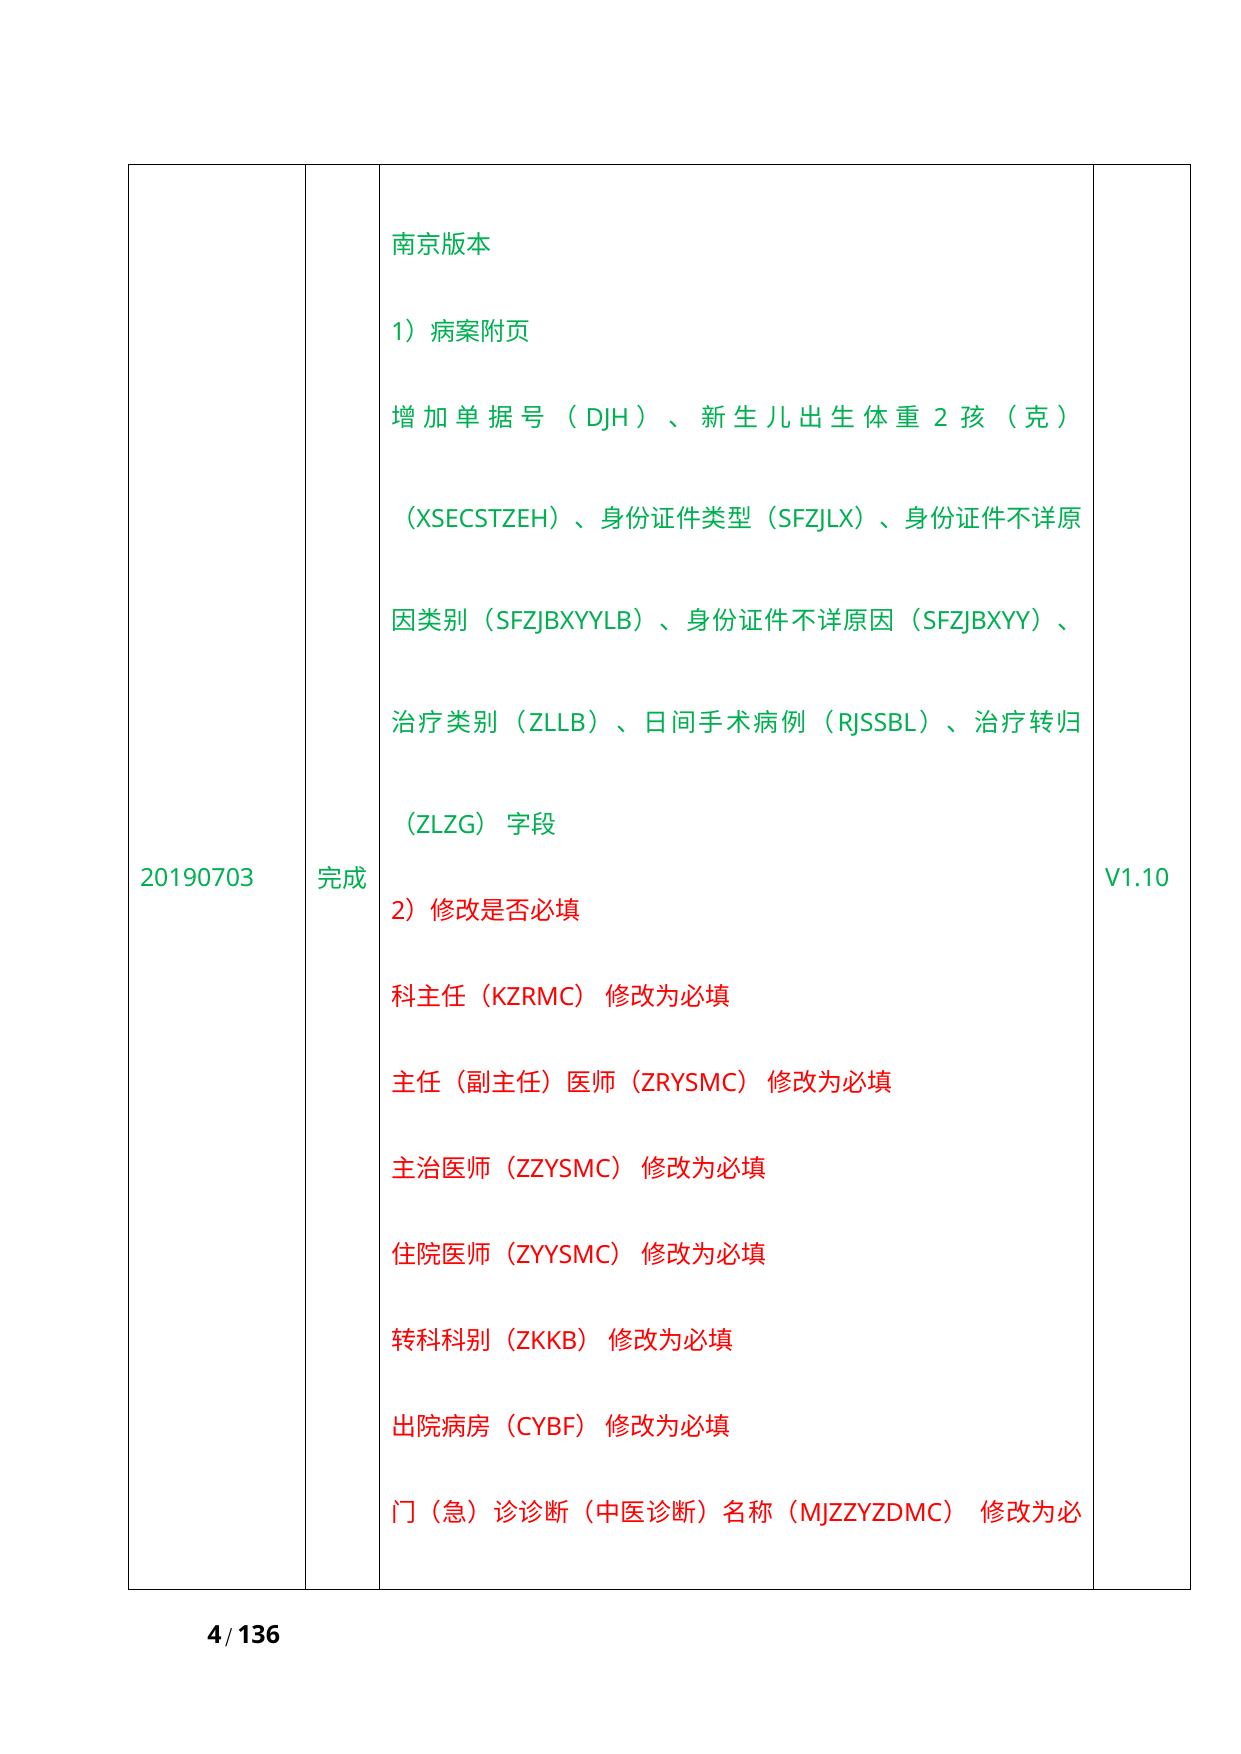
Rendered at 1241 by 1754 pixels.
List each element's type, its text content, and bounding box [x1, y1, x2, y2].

table_cell V1.10 [1094, 165, 1190, 1589]
table_cell 完成 [306, 165, 379, 1589]
table_cell 20190703 [129, 165, 305, 1589]
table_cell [380, 165, 1093, 1589]
